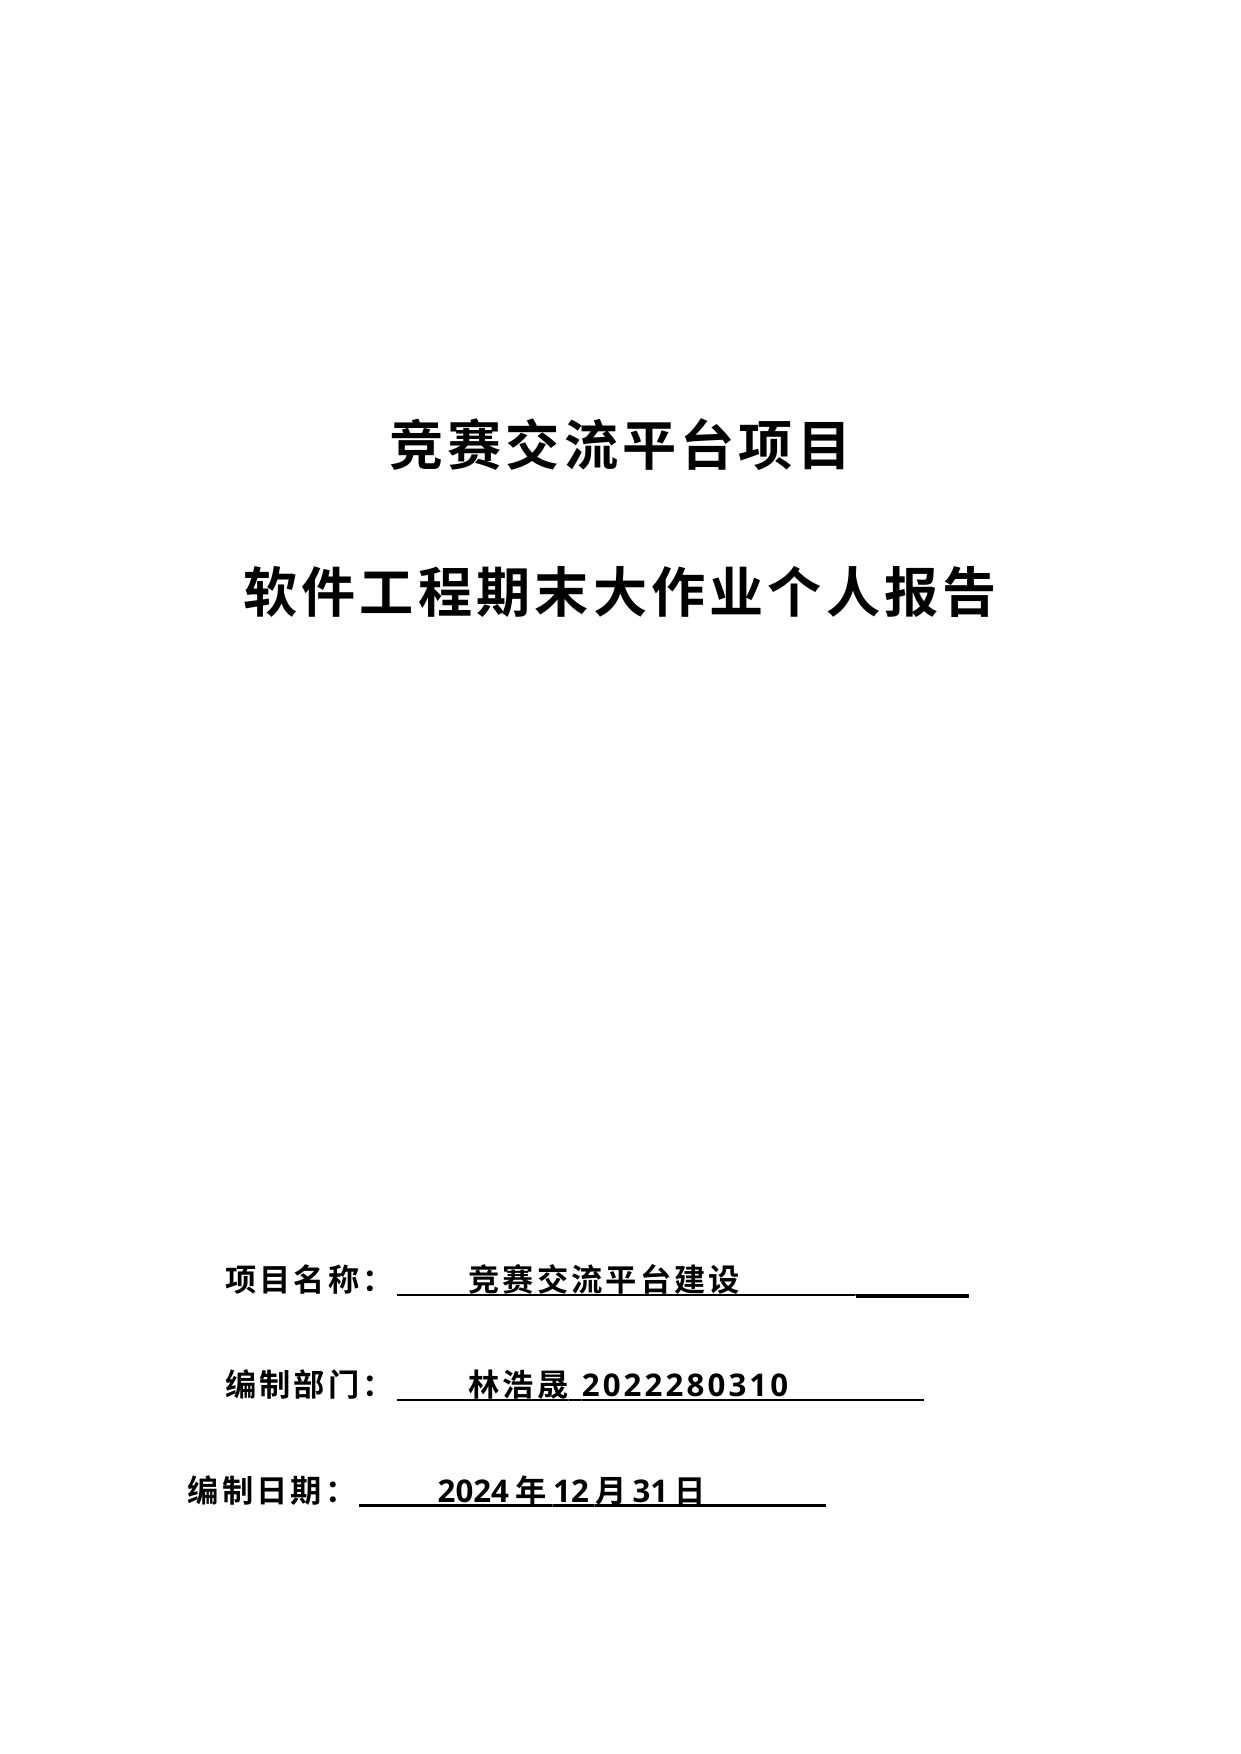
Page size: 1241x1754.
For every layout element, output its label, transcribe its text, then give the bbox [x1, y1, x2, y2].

text 竞赛交流平台项目 [187, 393, 1053, 491]
text 编制日期： 2024年12月31日 [187, 1456, 1053, 1521]
text 项目名称： 竞赛交流平台建设 [225, 1245, 1053, 1310]
text 编制部门： 林浩晟 2022280310 [225, 1350, 1053, 1415]
text 软件工程期末大作业个人报告 [187, 540, 1053, 637]
